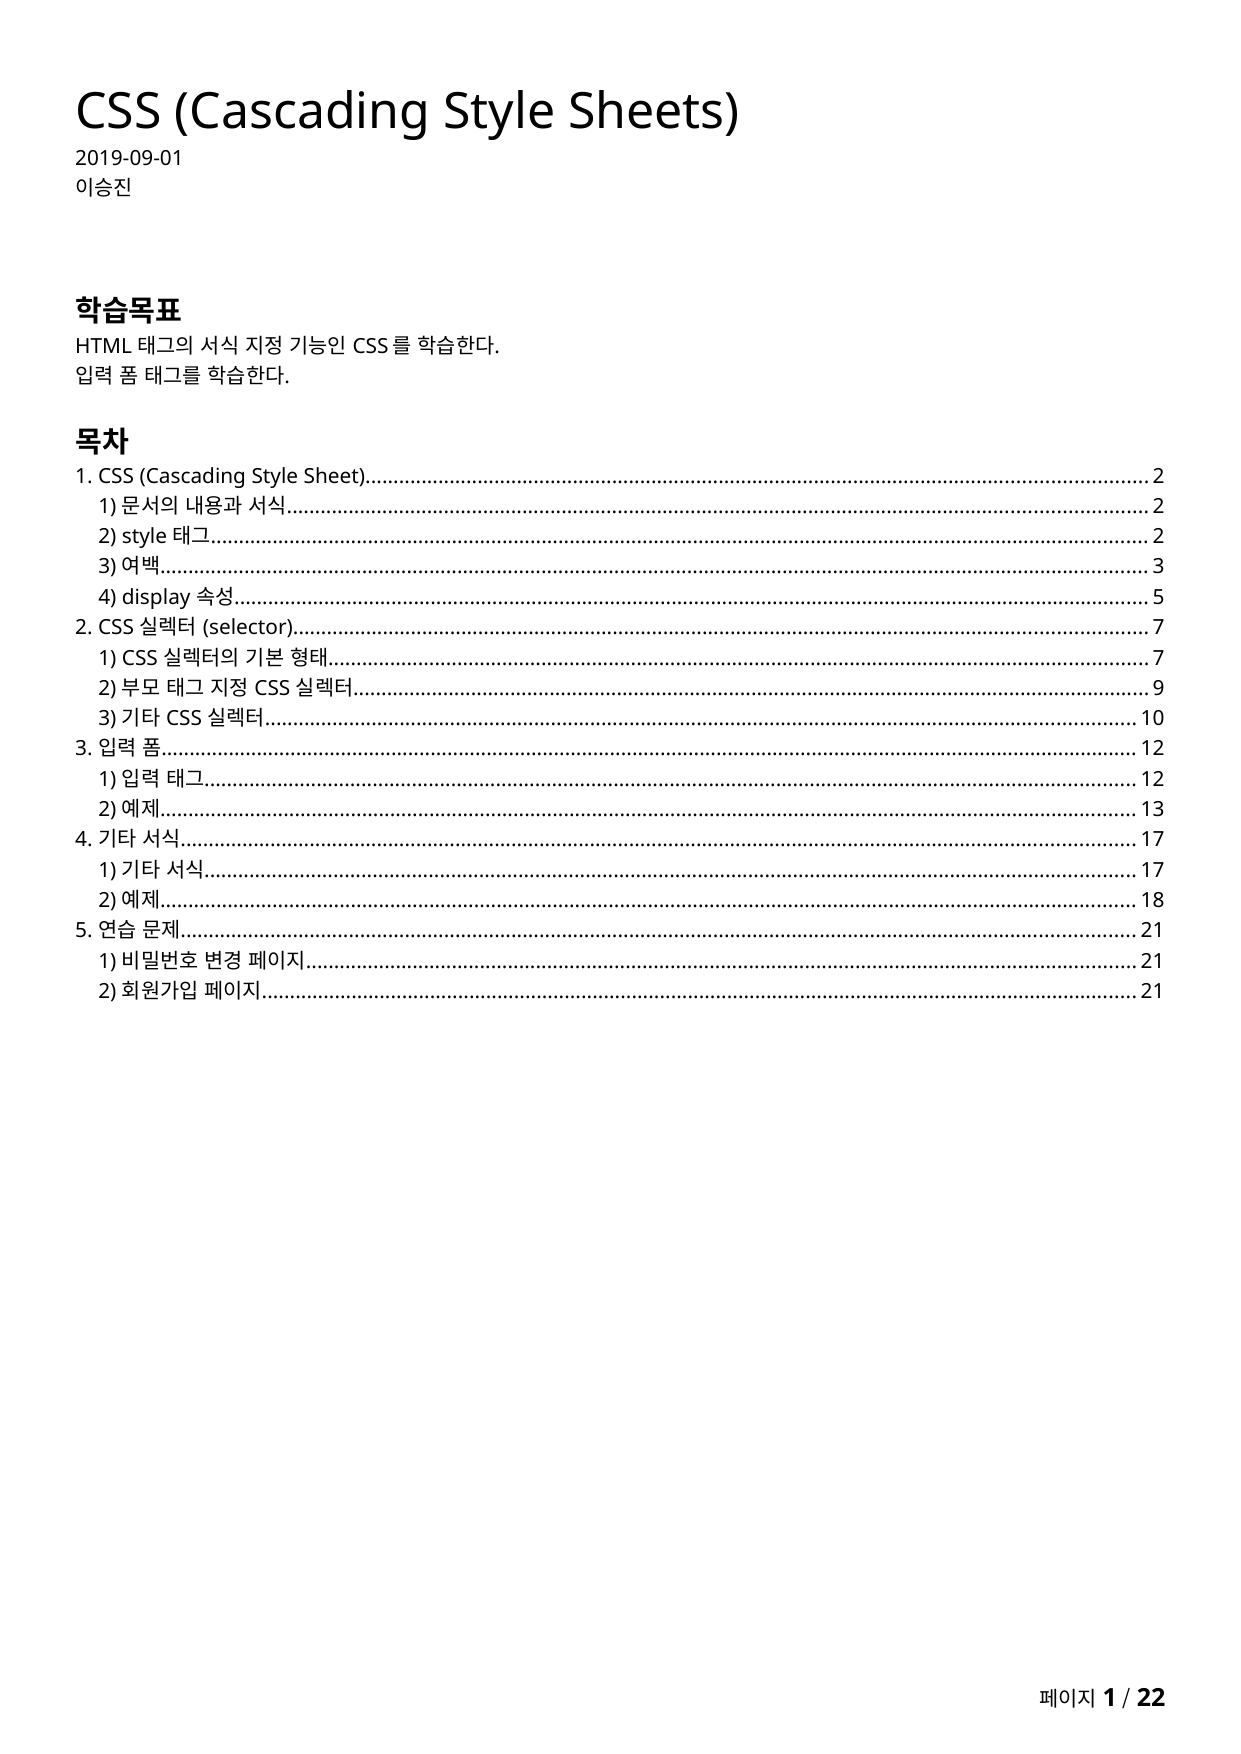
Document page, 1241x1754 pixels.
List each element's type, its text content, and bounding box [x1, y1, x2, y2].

text HTML 태그의 서식 지정 기능인 CSS를 학습한다. [75, 329, 1165, 360]
text 1) 문서의 내용과 서식 2 [98, 489, 1165, 519]
text 입력 폼 태그를 학습한다. [75, 360, 1165, 390]
text 1) 입력 태그 12 [98, 762, 1165, 792]
text 4) display 속성 5 [98, 580, 1165, 610]
text 2019-09-01 [75, 143, 1165, 172]
text 1) 비밀번호 변경 페이지 21 [98, 944, 1165, 974]
text 3) 기타 CSS 실렉터 10 [98, 701, 1165, 732]
text 4. 기타 서식 17 [75, 823, 1165, 853]
text 이승진 [75, 172, 1165, 202]
text 목차 [75, 418, 1165, 461]
text 2) 예제 13 [98, 792, 1165, 823]
text 1) CSS 실렉터의 기본 형태 7 [98, 641, 1165, 671]
text 학습목표 [75, 287, 1165, 329]
text 2. CSS 실렉터 (selector) 7 [75, 610, 1165, 641]
text 2) 회원가입 페이지 21 [98, 974, 1165, 1004]
text 1. CSS (Cascading Style Sheet) 2 [75, 461, 1165, 489]
text 5. 연습 문제 21 [75, 913, 1165, 944]
text 3) 여백 3 [98, 550, 1165, 580]
text 2) style 태그 2 [98, 519, 1165, 550]
text CSS (Cascading Style Sheets) [75, 75, 1165, 143]
text 2) 예제 18 [98, 883, 1165, 913]
text 2) 부모 태그 지정 CSS 실렉터 9 [98, 671, 1165, 701]
text 3. 입력 폼 12 [75, 732, 1165, 762]
text 1) 기타 서식 17 [98, 853, 1165, 883]
